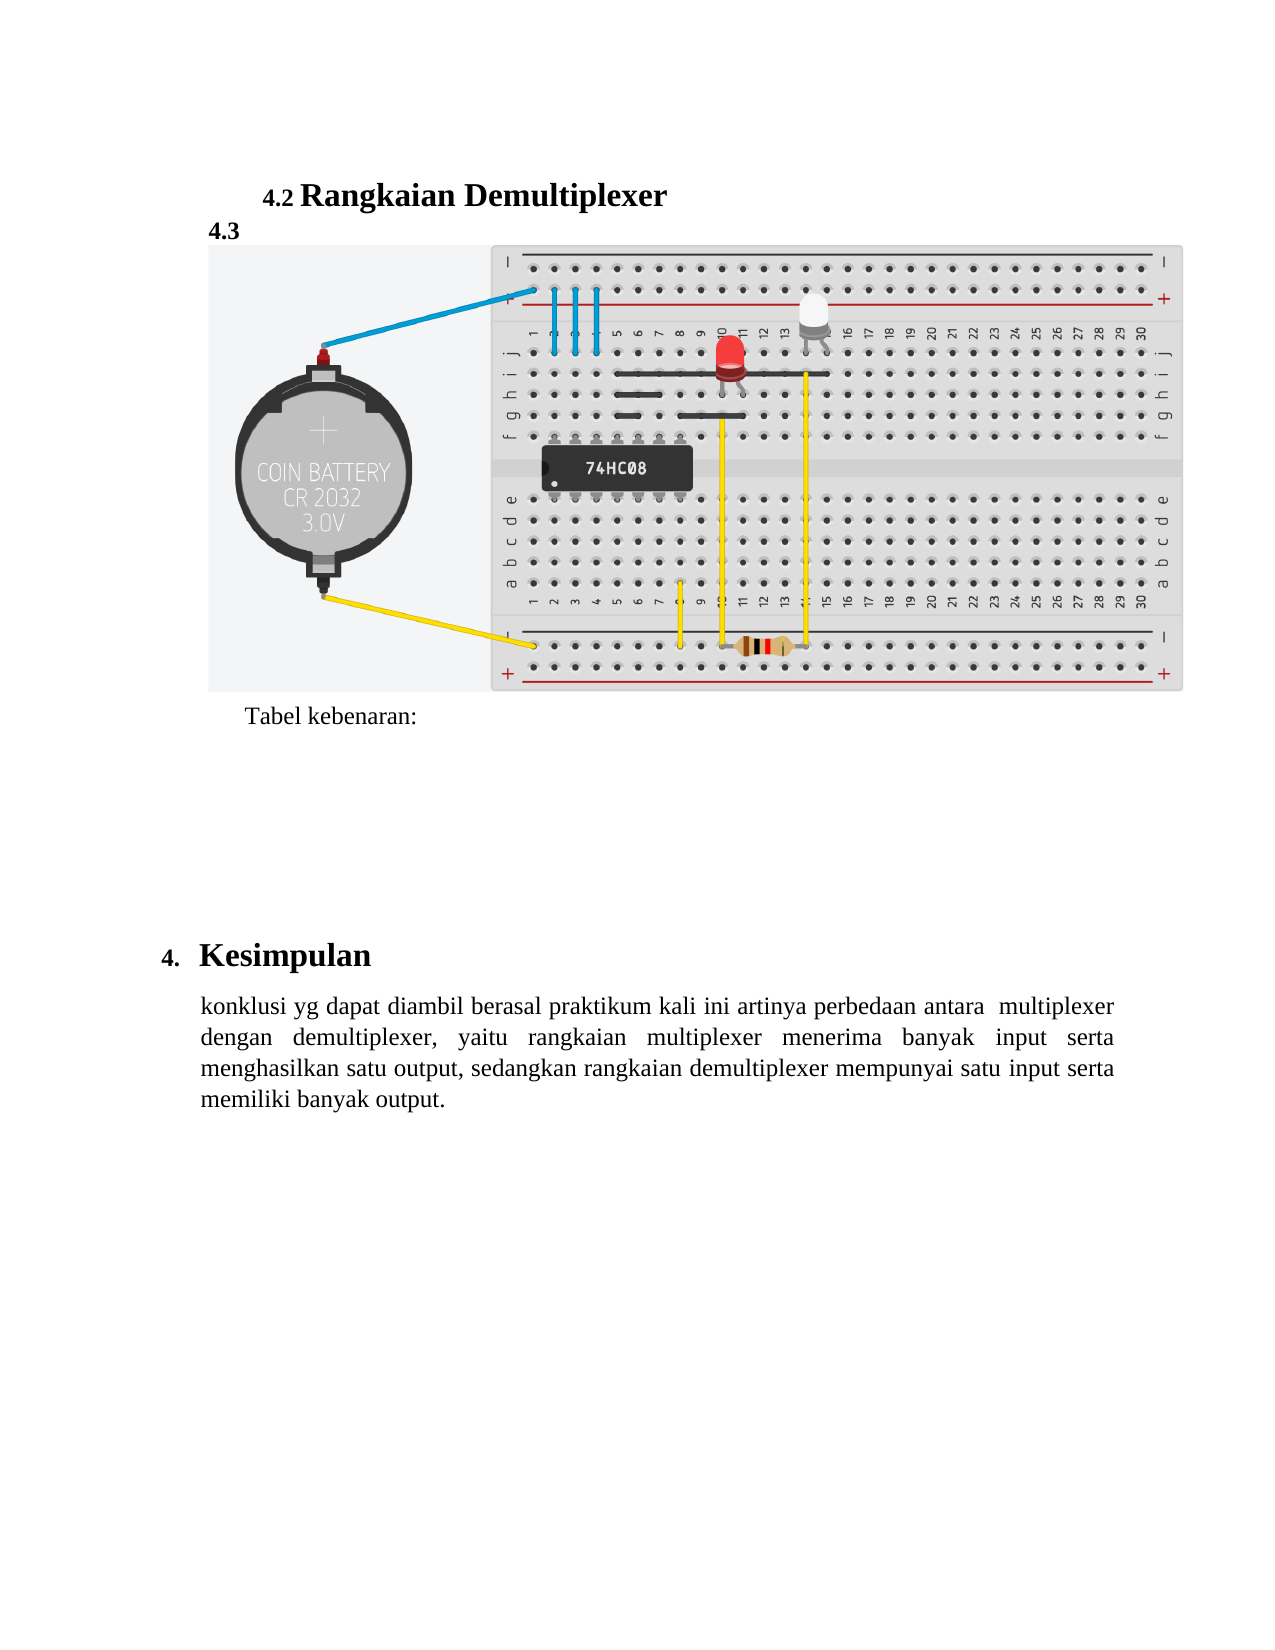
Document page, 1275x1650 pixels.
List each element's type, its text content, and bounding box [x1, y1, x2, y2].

picture [208, 245, 1184, 692]
text Tabel kebenaran: [244, 701, 1125, 730]
subtitle Rangkaian Demultiplexer [262, 175, 1125, 213]
text konklusi yg dapat diambil berasal praktikum kali ini artinya perbedaan antara multiplexer dengan demultiplexer, yaitu rangkaian multiplexer menerima banyak input serta menghasilkan satu output, sedangkan rangkaian demultiplexer mempunyai satu input serta memiliki banyak output. [200, 991, 1114, 1113]
subtitle Kesimpulan [161, 935, 1125, 973]
